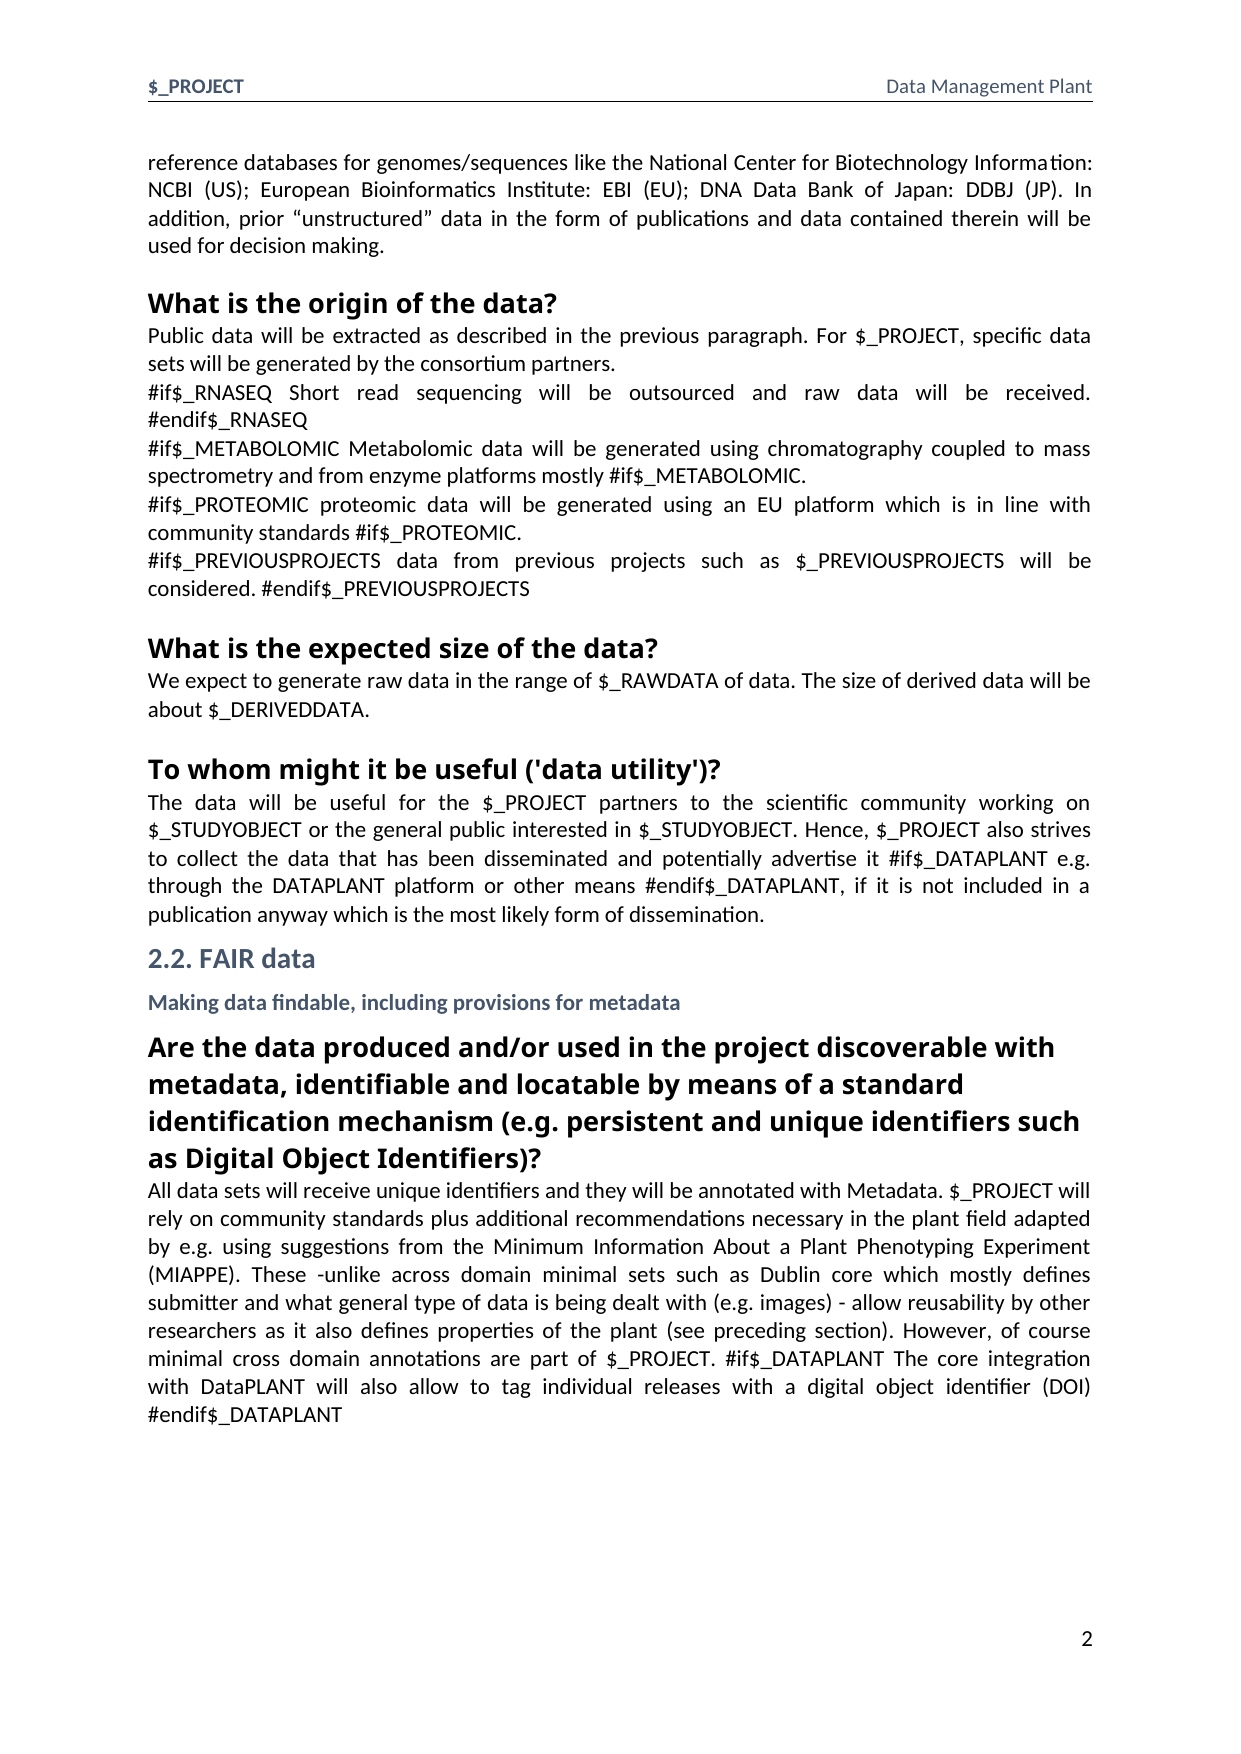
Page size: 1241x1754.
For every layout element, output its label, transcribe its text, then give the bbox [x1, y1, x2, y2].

subtitle 2.2. FAIR data [148, 940, 1093, 976]
text #if$_PROTEOMIC proteomic data will be generated using an EU platform which is in line with community standards #if$_PROTEOMIC. [148, 490, 1093, 546]
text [148, 148, 1093, 260]
text Public data will be extracted as described in the previous paragraph. For $_PROJECT, specific data sets will be generated by the consortium partners. [148, 322, 1093, 378]
text The data will be useful for the $_PROJECT partners to the scientific community working on $_STUDYOBJECT or the general public interested in $_STUDYOBJECT. Hence, $_PROJECT also strives to collect the data that has been disseminated and potentially advertise it #if$_DATAPLANT e.g. through the DATAPLANT platform or other means #endif$_DATAPLANT, if it is not included in a publication anyway which is the most likely form of dissemination. [148, 788, 1093, 928]
text To whom might it be useful ('data utility')? [148, 751, 1093, 788]
text What is the expected size of the data? [148, 630, 1093, 667]
text All data sets will receive unique identifiers and they will be annotated with Metadata. $_PROJECT will rely on community standards plus additional recommendations necessary in the plant field adapted by e.g. using suggestions from the Minimum Information About a Plant Phenotyping Experiment (MIAPPE). These -unlike across domain minimal sets such as Dublin core which mostly defines submitter and what general type of data is being dealt with (e.g. images) - allow reusability by other researchers as it also defines properties of the plant (see preceding section). However, of course minimal cross domain annotations are part of $_PROJECT. #if$_DATAPLANT The core integration with DataPLANT will also allow to tag individual releases with a digital object identifier (DOI) #endif$_DATAPLANT [148, 1176, 1093, 1428]
text We expect to generate raw data in the range of $_RAWDATA of data. The size of derived data will be about $_DERIVEDDATA. [148, 667, 1093, 723]
text Are the data produced and/or used in the project discoverable with metadata, identifiable and locatable by means of a standard identification mechanism (e.g. persistent and unique identifiers such as Digital Object Identifiers)? [148, 1029, 1093, 1176]
subtitle Making data findable, including provisions for metadata [148, 988, 1093, 1016]
text #if$_PREVIOUSPROJECTS data from previous projects such as $_PREVIOUSPROJECTS will be considered. #endif$_PREVIOUSPROJECTS [148, 546, 1093, 602]
text What is the origin of the data? [148, 285, 1093, 322]
text #if$_RNASEQ Short read sequencing will be outsourced and raw data will be received. #endif$_RNASEQ [148, 378, 1093, 434]
text #if$_METABOLOMIC Metabolomic data will be generated using chromatography coupled to mass spectrometry and from enzyme platforms mostly #if$_METABOLOMIC. [148, 434, 1093, 490]
